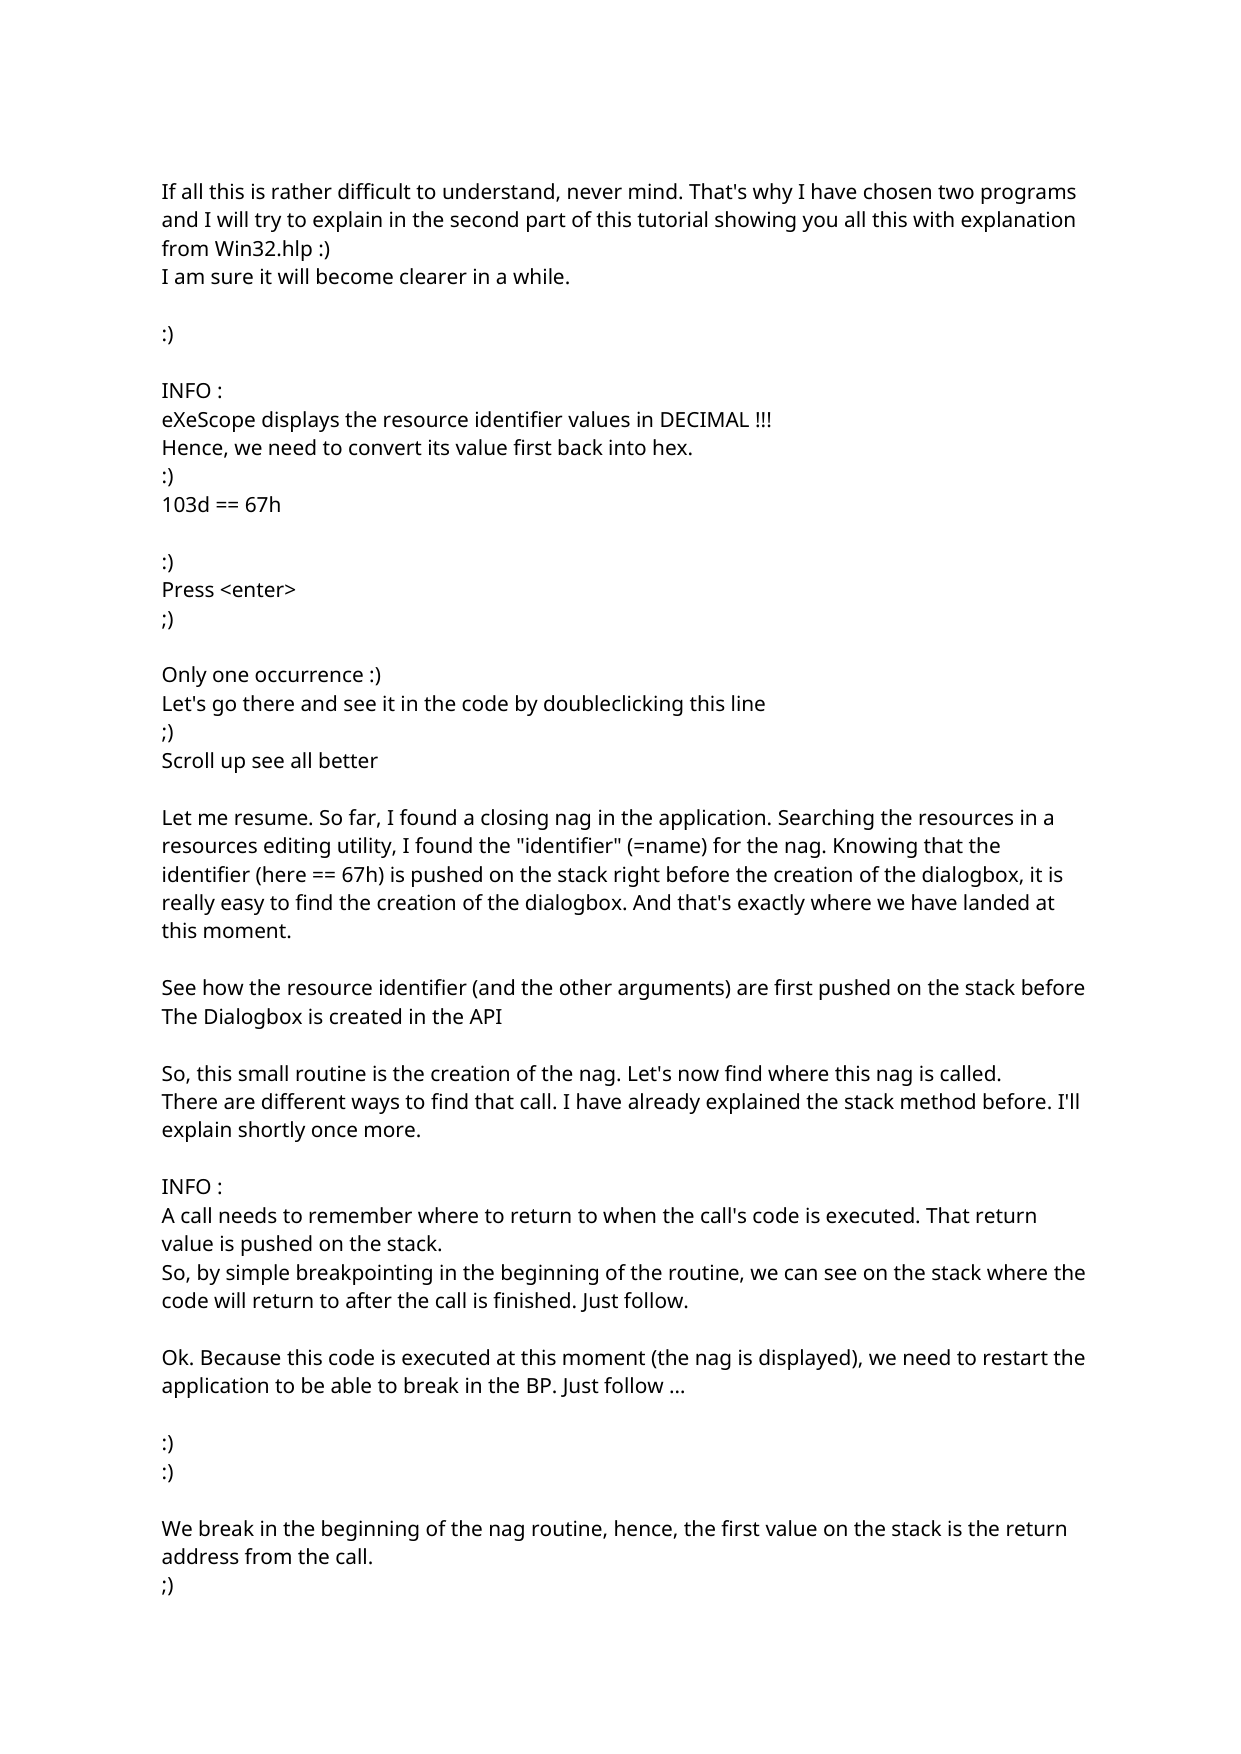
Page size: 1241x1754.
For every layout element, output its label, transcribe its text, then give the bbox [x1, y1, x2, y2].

text :) [161, 1457, 1090, 1485]
text Hence, we need to convert its value first back into hex. [161, 433, 1090, 462]
text So, this small routine is the creation of the nag. Let's now find where this nag is called. [161, 1059, 1090, 1087]
text ;) [161, 604, 1090, 632]
text A call needs to remember where to return to when the call's code is executed. That return value is pushed on the stack. [161, 1201, 1090, 1258]
text Scroll up see all better [161, 746, 1090, 774]
text Ok. Because this code is executed at this moment (the nag is displayed), we need to restart the application to be able to break in the BP. Just follow … [161, 1343, 1090, 1400]
text If all this is rather difficult to understand, never mind. That's why I have chosen two programs and I will try to explain in the second part of this tutorial showing you all this with explanation from Win32.hlp :) [161, 177, 1090, 262]
text ;) [161, 1571, 1090, 1599]
text INFO : [161, 376, 1090, 405]
text ;) [161, 717, 1090, 746]
text Let's go there and see it in the code by doubleclicking this line [161, 689, 1090, 717]
text Press <enter> [161, 575, 1090, 604]
text :) [161, 462, 1090, 490]
text :) [161, 319, 1090, 348]
text We break in the beginning of the nag routine, hence, the first value on the stack is the return address from the call. [161, 1514, 1090, 1571]
text INFO : [161, 1172, 1090, 1201]
text I am sure it will become clearer in a while. [161, 262, 1090, 291]
text See how the resource identifier (and the other arguments) are first pushed on the stack before [161, 973, 1090, 1002]
text :) [161, 1428, 1090, 1457]
text :) [161, 547, 1090, 575]
text Only one occurrence :) [161, 661, 1090, 689]
text The Dialogbox is created in the API [161, 1002, 1090, 1030]
text eXeScope displays the resource identifier values in DECIMAL !!! [161, 405, 1090, 433]
text There are different ways to find that call. I have already explained the stack method before. I'll explain shortly once more. [161, 1087, 1090, 1144]
text So, by simple breakpointing in the beginning of the routine, we can see on the stack where the code will return to after the call is finished. Just follow. [161, 1258, 1090, 1315]
text Let me resume. So far, I found a closing nag in the application. Searching the resources in a resources editing utility, I found the "identifier" (=name) for the nag. Knowing that the identifier (here == 67h) is pushed on the stack right before the creation of the dialogbox, it is really easy to find the creation of the dialogbox. And that's exactly where we have landed at this moment. [161, 803, 1090, 945]
text 103d == 67h [161, 490, 1090, 518]
